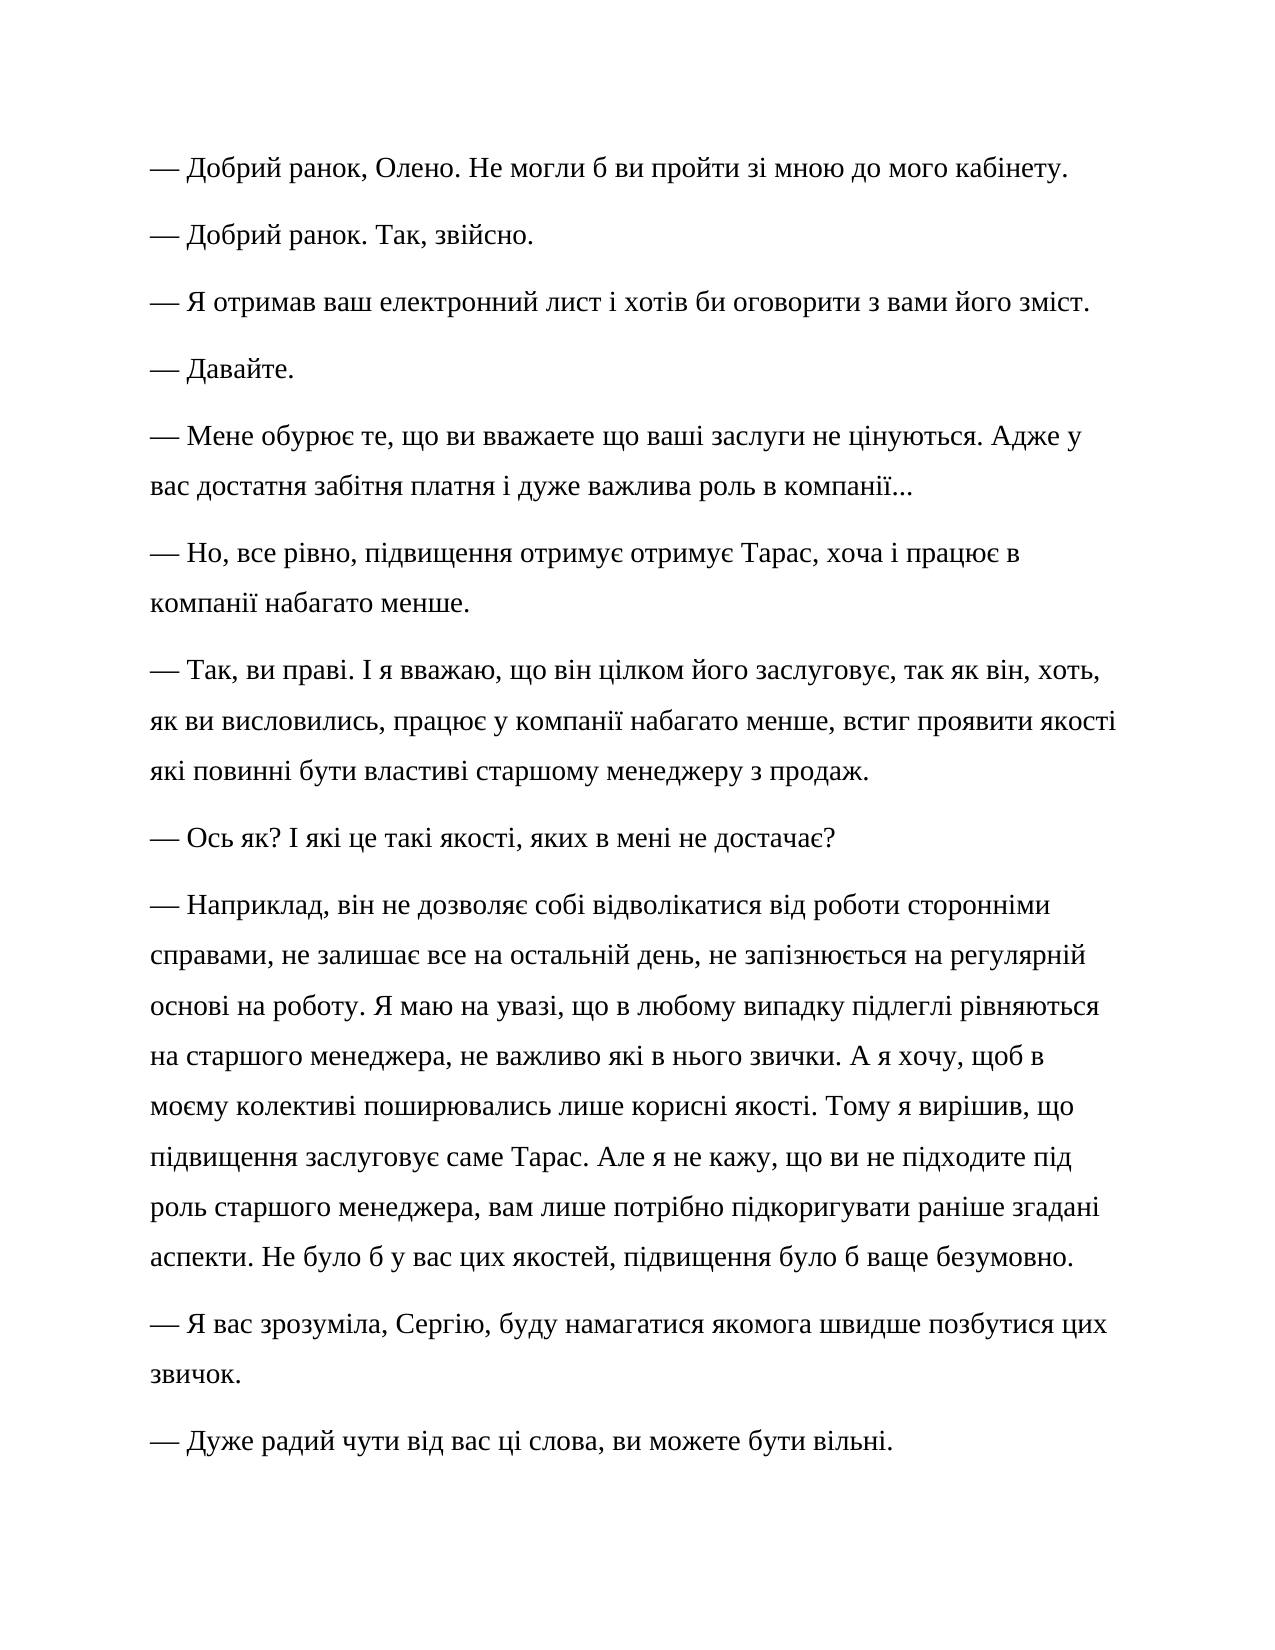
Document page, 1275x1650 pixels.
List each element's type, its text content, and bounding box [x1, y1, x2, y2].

text — Так, ви праві. І я вважаю, що він цілком його заслуговує, так як він, хоть, як ви висловились, працює у компанії набагато менше, встиг проявити якості які повинні бути властиві старшому менеджеру з продаж. [150, 652, 1125, 787]
text — Я вас зрозуміла, Сергію, буду намагатися якомога швидше позбутися цих звичок. [150, 1306, 1125, 1390]
text — Добрий ранок. Так, звійсно. [150, 217, 1125, 251]
text — Наприклад, він не дозволяє собі відволікатися від роботи сторонніми справами, не залишає все на остальній день, не запізнюється на регулярній основі на роботу. Я маю на увазі, що в любому випадку підлеглі рівняються на старшого менеджера, не важливо які в нього звички. А я хочу, щоб в моєму колективі поширювались лише корисні якості. Тому я вирішив, що підвищення заслуговує саме Тарас. Але я не кажу, що ви не підходите під роль старшого менеджера, вам лише потрібно підкоригувати раніше згадані аспекти. Не було б у вас цих якостей, підвищення було б ваще безумовно. [150, 887, 1125, 1273]
text — Но, все рівно, підвищення отримує отримує Тарас, хоча і працює в компанії набагато менше. [150, 535, 1125, 619]
text — Дуже радий чути від вас ці слова, ви можете бути вільні. [150, 1423, 1125, 1457]
text — Ось як? І які це такі якості, яких в мені не достачає? [150, 820, 1125, 854]
text — Давайте. [150, 351, 1125, 384]
text — Добрий ранок, Олено. Не могли б ви пройти зі мною до мого кабінету. [150, 150, 1125, 183]
text — Мене обурює те, що ви вважаете що ваші заслуги не цінуються. Адже у вас достатня забітня платня і дуже важлива роль в компанії... [150, 418, 1125, 502]
text — Я отримав ваш електронний лист і хотів би оговорити з вами його зміст. [150, 284, 1125, 317]
